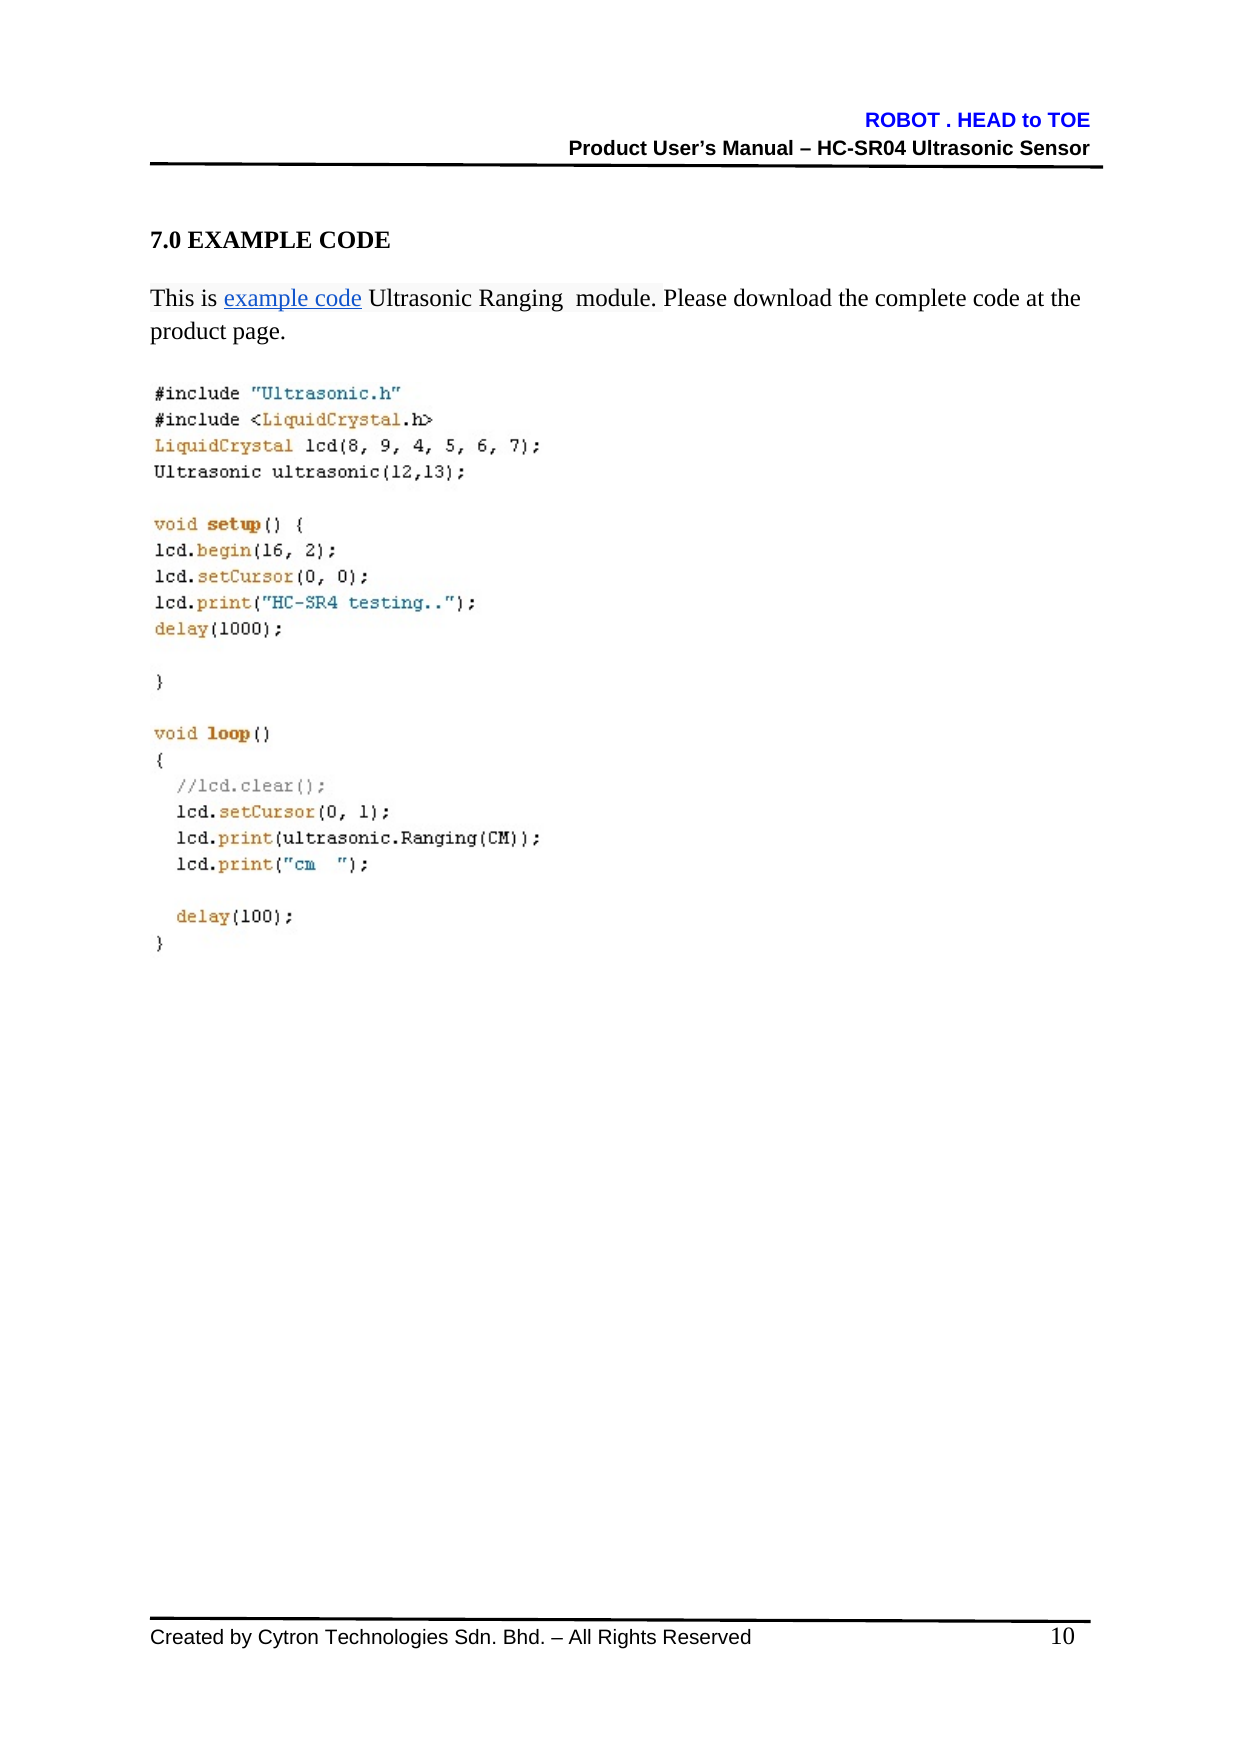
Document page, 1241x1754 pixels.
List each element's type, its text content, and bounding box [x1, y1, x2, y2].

text This is example code Ultrasonic Ranging module. Please download the complete code at the product page. [150, 283, 1090, 345]
picture [150, 382, 623, 964]
text 7.0 EXAMPLE CODE [150, 226, 1090, 254]
